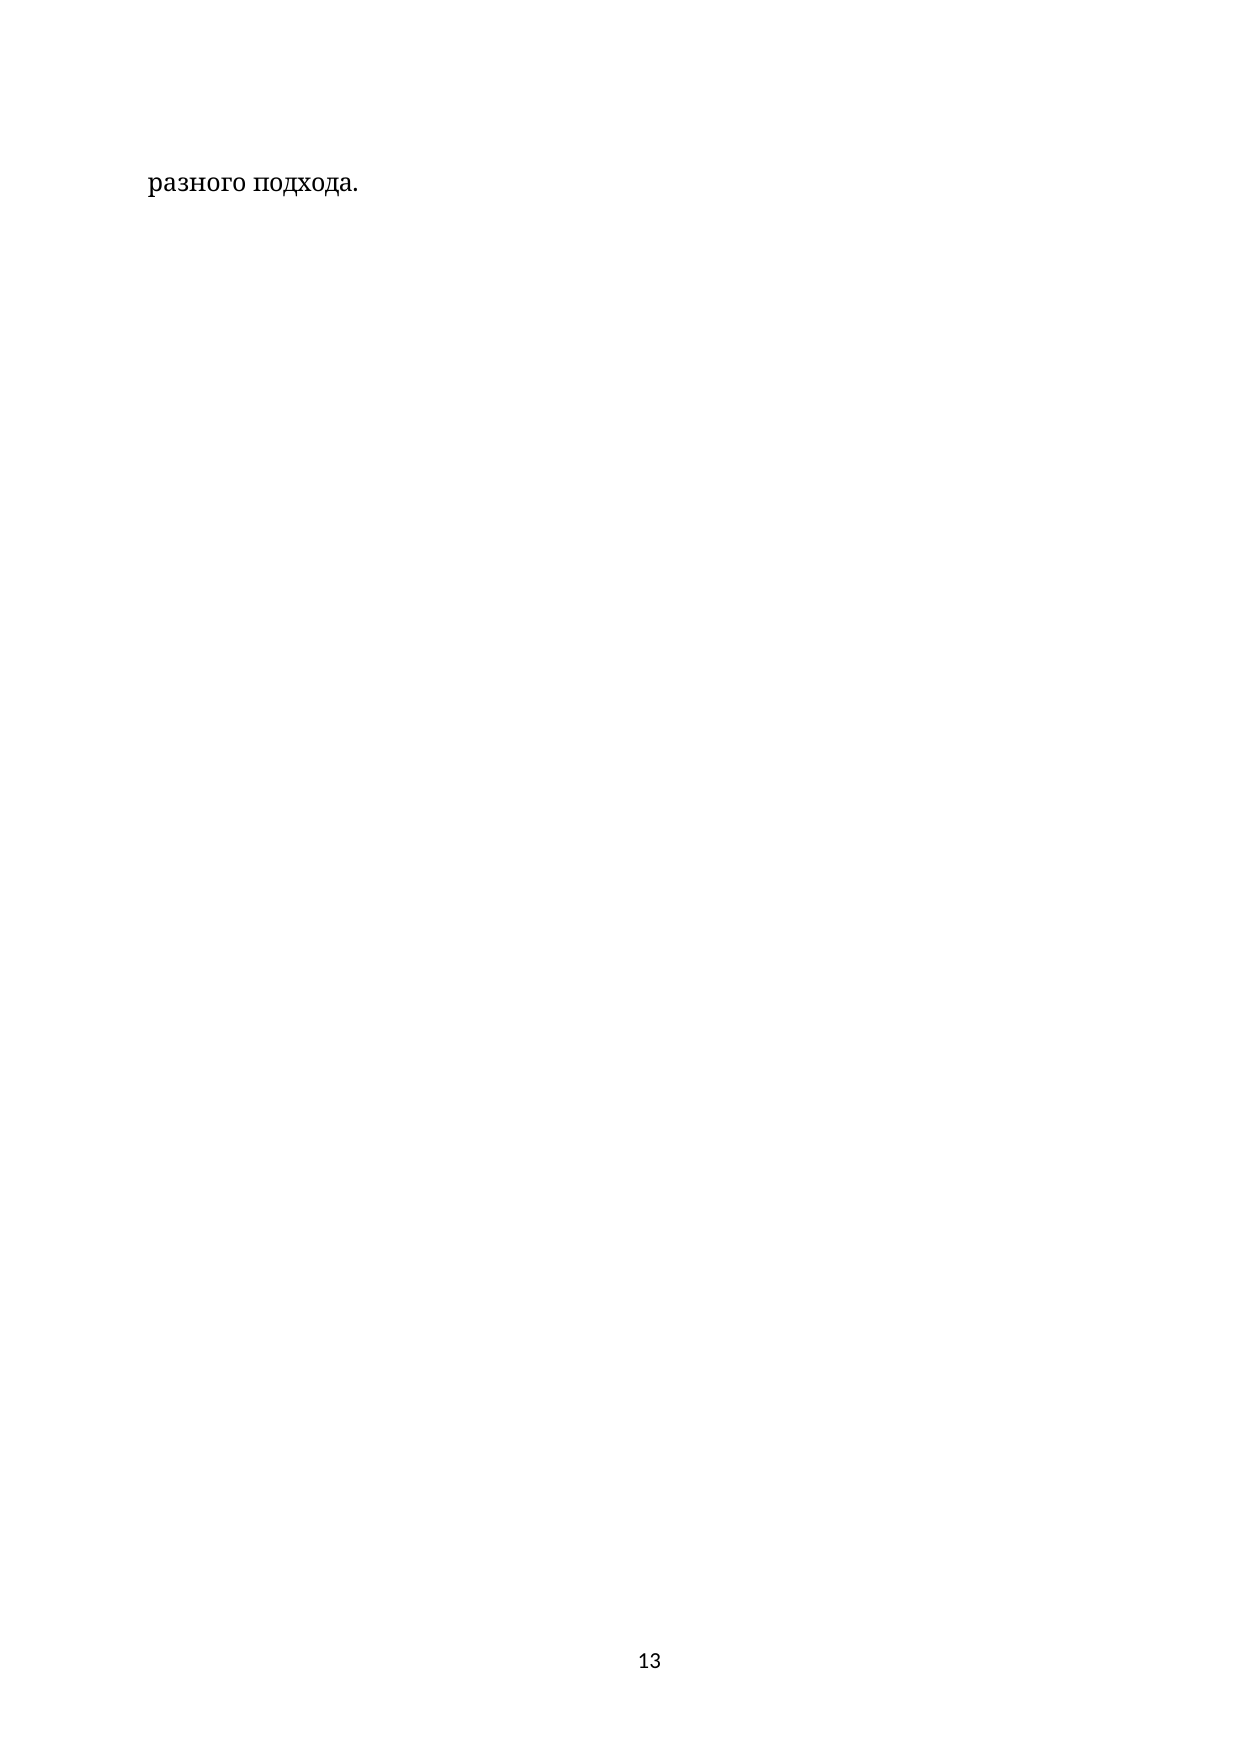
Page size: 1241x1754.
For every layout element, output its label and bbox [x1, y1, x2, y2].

subtitle [147, 164, 1152, 199]
